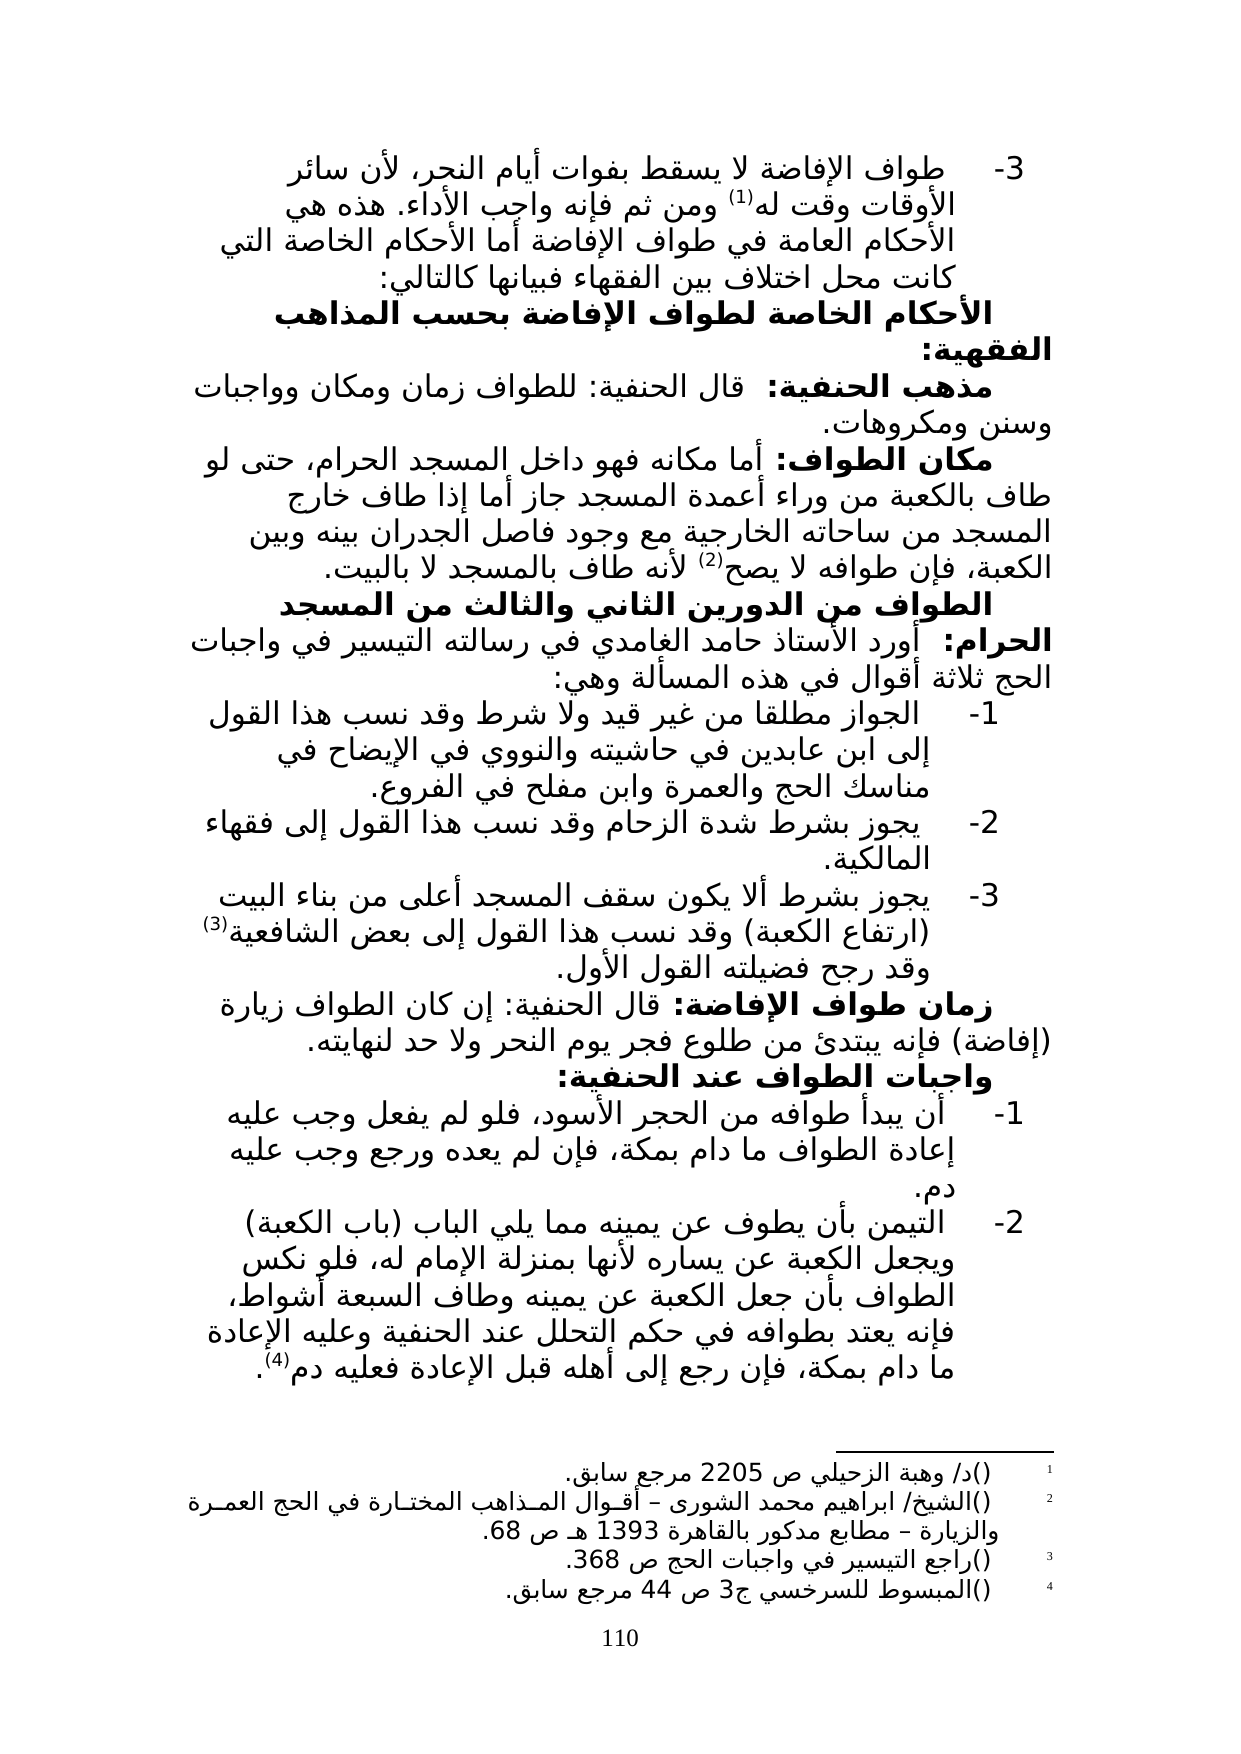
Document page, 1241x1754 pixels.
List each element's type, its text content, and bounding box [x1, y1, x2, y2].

list الجواز مطلقا من غير قيد ولا شرط وقد نسب هذا القول إلى ابن عابدين في حاشيته والنووي في الإيضاح في مناسك الحج والعمرة وابن مفلح في الفروع. [187, 695, 969, 804]
text الأحكام الخاصة لطواف الإفاضة بحسب المذاهب الفقهية: [187, 295, 1053, 368]
text مذهب الحنفية: قال الحنفية: للطواف زمان ومكان وواجبات وسنن ومكروهات. [187, 368, 1053, 441]
text الطواف من الدورين الثاني والثالث من المسجد الحرام: أورد الأستاذ حامد الغامدي في رسالته التيسير في واجبات الحج ثلاثة أقوال في هذه المسألة وهي: [187, 586, 1053, 695]
list التيمن بأن يطوف عن يمينه مما يلي الباب (باب الكعبة) ويجعل الكعبة عن يساره لأنها بمنزلة الإمام له، فلو نكس الطواف بأن جعل الكعبة عن يمينه وطاف السبعة أشواط، فإنه يعتد بطوافه في حكم التحلل عند الحنفية وعليه الإعادة ما دام بمكة، فإن رجع إلى أهله قبل الإعادة فعليه دم(). [187, 1204, 994, 1386]
list أن يبدأ طوافه من الحجر الأسود، فلو لم يفعل وجب عليه إعادة الطواف ما دام بمكة، فإن لم يعده ورجع وجب عليه دم. [187, 1095, 994, 1204]
text مكان الطواف: أما مكانه فهو داخل المسجد الحرام، حتى لو طاف بالكعبة من وراء أعمدة المسجد جاز أما إذا طاف خارج المسجد من ساحاته الخارجية مع وجود فاصل الجدران بينه وبين الكعبة، فإن طوافه لا يصح() لأنه طاف بالمسجد لا بالبيت. [187, 441, 1053, 586]
text زمان طواف الإفاضة: قال الحنفية: إن كان الطواف زيارة (إفاضة) فإنه يبتدئ من طلوع فجر يوم النحر ولا حد لنهايته. [187, 986, 1053, 1059]
list يجوز بشرط شدة الزحام وقد نسب هذا القول إلى فقهاء المالكية. [187, 804, 969, 877]
text واجبات الطواف عند الحنفية: [187, 1059, 1053, 1095]
list يجوز بشرط ألا يكون سقف المسجد أعلى من بناء البيت (ارتفاع الكعبة) وقد نسب هذا القول إلى بعض الشافعية() وقد رجح فضيلته القول الأول. [187, 877, 969, 986]
list طواف الإفاضة لا يسقط بفوات أيام النحر، لأن سائر الأوقات وقت له() ومن ثم فإنه واجب الأداء. هذه هي الأحكام العامة في طواف الإفاضة أما الأحكام الخاصة التي كانت محل اختلاف بين الفقهاء فبيانها كالتالي: [187, 150, 994, 295]
